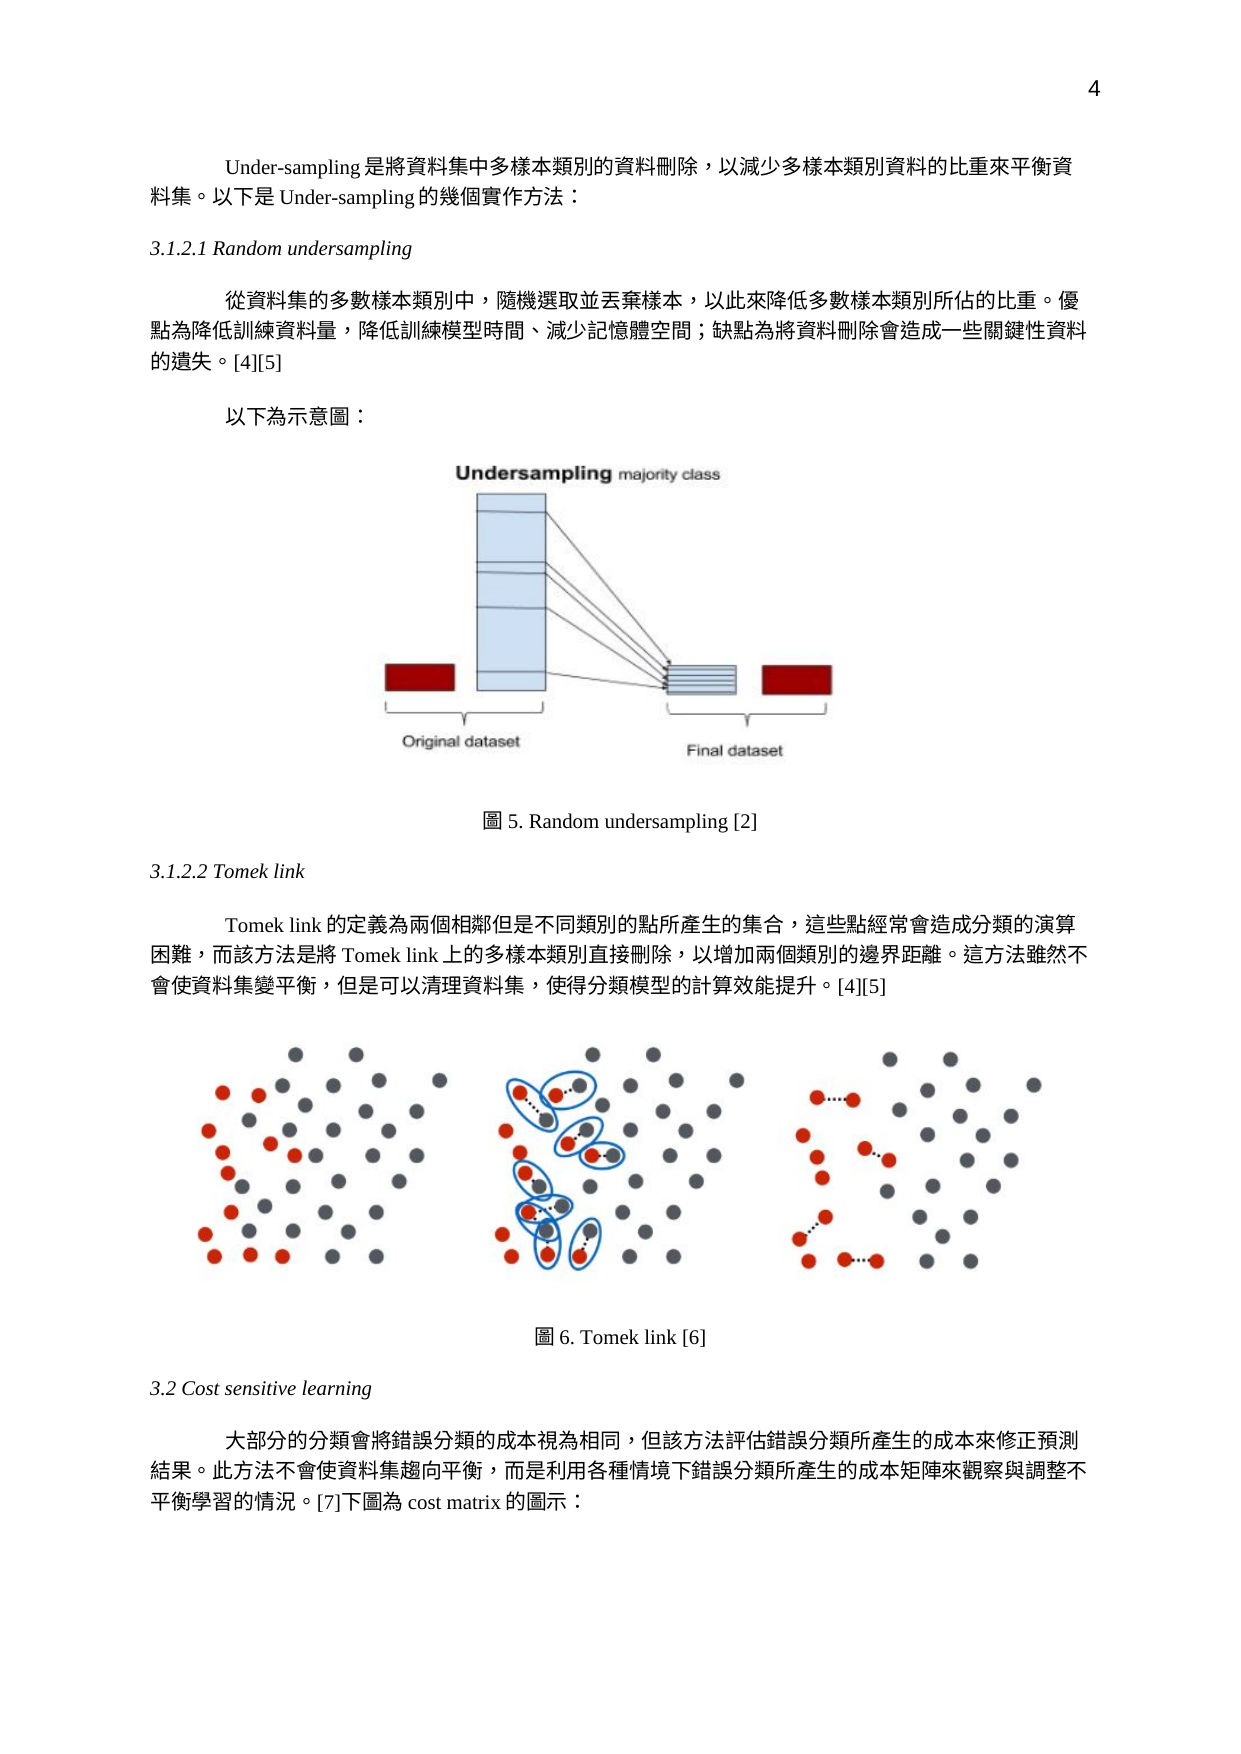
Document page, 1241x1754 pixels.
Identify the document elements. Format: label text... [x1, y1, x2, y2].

text 大部分的分類會將錯誤分類的成本視為相同，但該方法評估錯誤分類所產生的成本來修正預測結果。此方法不會使資料集趨向平衡，而是利用各種情境下錯誤分類所產生的成本矩陣來觀察與調整不平衡學習的情況。[7]下圖為cost matrix的圖示： [150, 1424, 1090, 1515]
text 從資料集的多數樣本類別中，隨機選取並丟棄樣本，以此來降低多數樣本類別所佔的比重。優點為降低訓練資料量，降低訓練模型時間、減少記憶體空間；缺點為將資料刪除會造成一些關鍵性資料的遺失。[4][5] [150, 284, 1090, 375]
text 圖5. Random undersampling [2] [150, 804, 1090, 834]
picture [321, 455, 919, 780]
text Tomek link的定義為兩個相鄰但是不同類別的點所產生的集合，這些點經常會造成分類的演算困難，而該方法是將Tomek link上的多樣本類別直接刪除，以增加兩個類別的邊界距離。這方法雖然不會使資料集變平衡，但是可以清理資料集，使得分類模型的計算效能提升。[4][5] [150, 908, 1090, 999]
picture [179, 1024, 1061, 1296]
text 圖6. Tomek link [6] [150, 1320, 1090, 1351]
text 3.1.2.2 Tomek link [150, 859, 1090, 883]
text Under-sampling是將資料集中多樣本類別的資料刪除，以減少多樣本類別資料的比重來平衡資料集。以下是Under-sampling的幾個實作方法： [150, 150, 1090, 210]
text 3.1.2.1 Random undersampling [150, 235, 1090, 259]
text 以下為示意圖： [150, 400, 1090, 430]
text 3.2 Cost sensitive learning [150, 1376, 1090, 1399]
